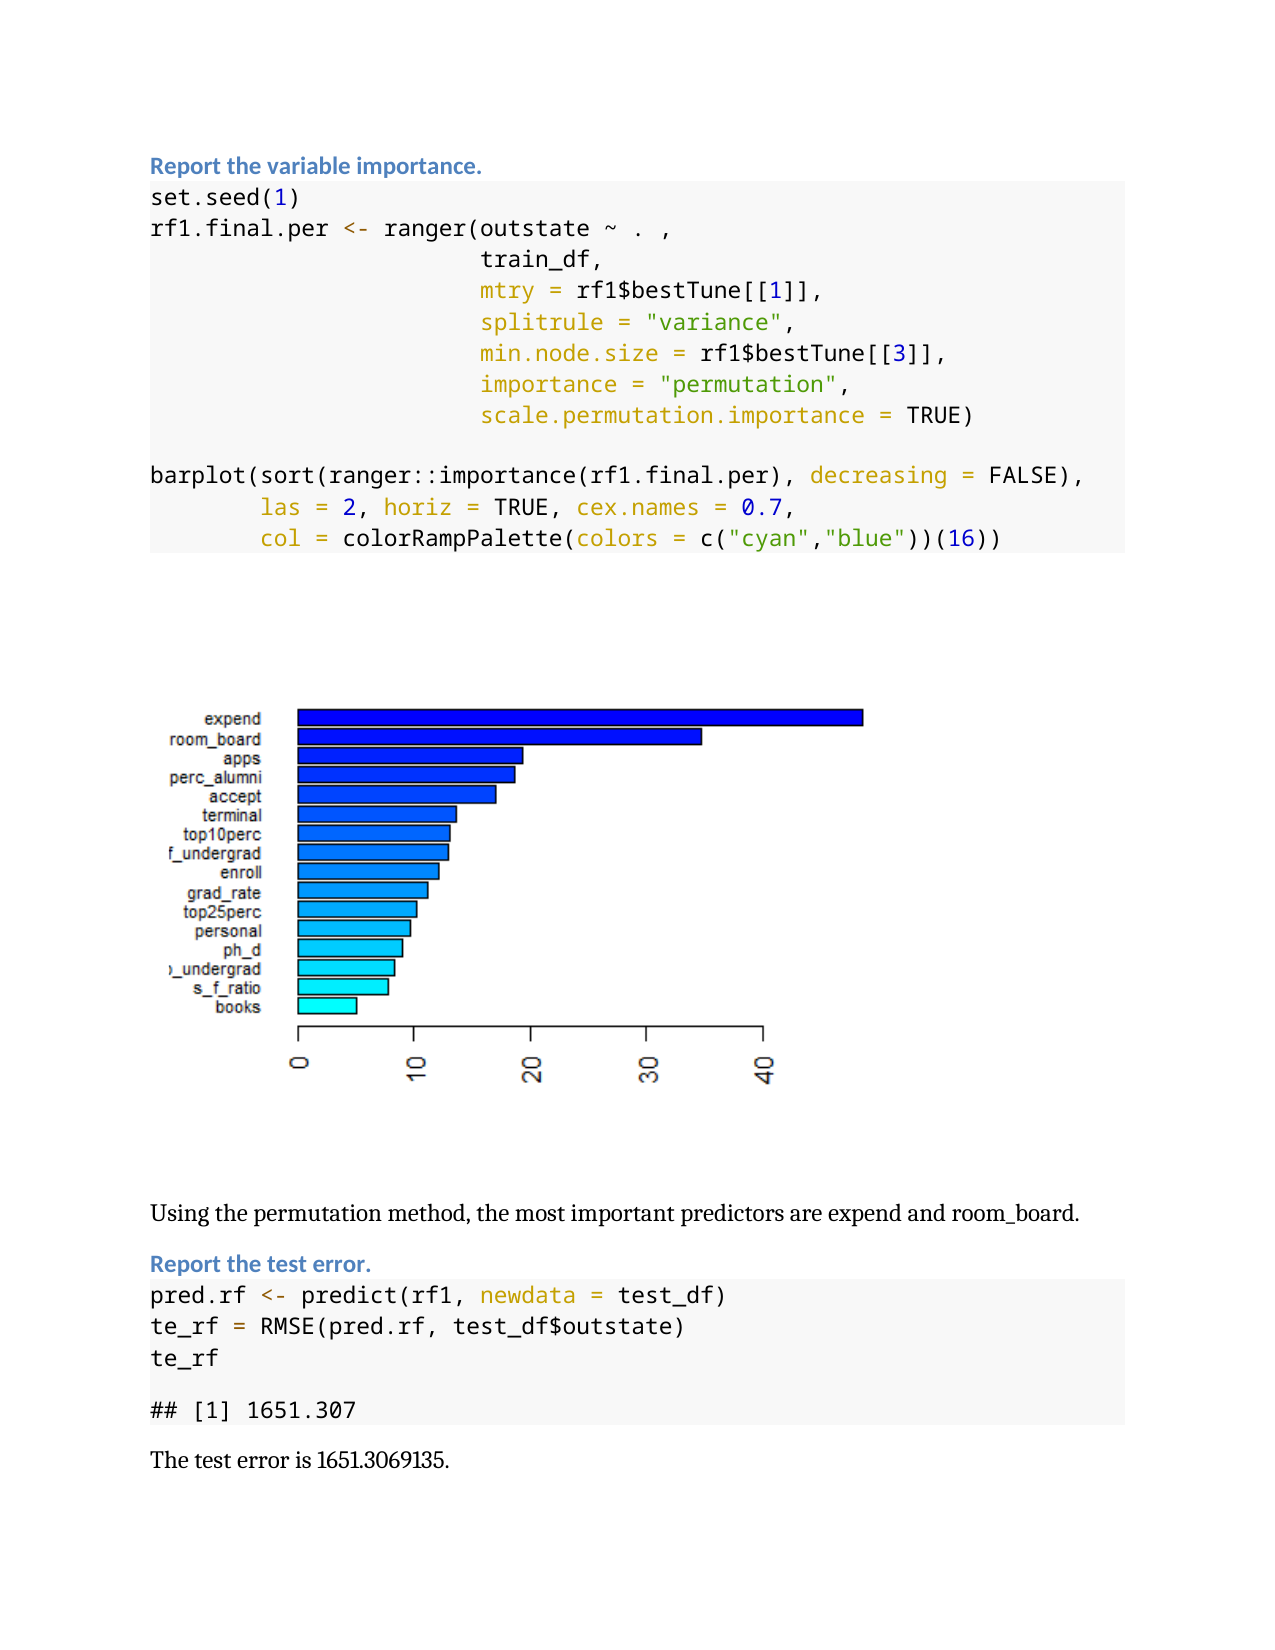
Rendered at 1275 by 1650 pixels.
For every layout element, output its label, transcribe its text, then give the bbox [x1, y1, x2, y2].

subtitle Report the variable importance. [150, 150, 1125, 181]
text Using the permutation method, the most important predictors are expend and room_board. [150, 1199, 1125, 1228]
text pred.rf <- predict(rf1, newdata = test_df) te_rf = RMSE(pred.rf, test_df$outstate) te_rf [219, 1279, 1125, 1373]
picture [168, 573, 927, 1181]
text ## [1] 1651.307 [150, 1394, 1125, 1425]
subtitle Report the test error. [150, 1248, 1125, 1279]
text set.seed(1) rf1.final.per <- ranger(outstate ~ . , train_df, mtry = rf1$bestTune[[1]], splitrule = "variance", min.node.size = rf1$bestTune[[3]], importance = "permutation", scale.permutation.importance = TRUE) barplot(sort(ranger::importance(rf1.final.per), decreasing = FALSE), las = 2, horiz = TRUE, cex.names = 0.7, col = colorRampPalette(colors = c("cyan","blue"))(16)) [150, 181, 1125, 553]
text The test error is 1651.3069135. [150, 1446, 1125, 1474]
